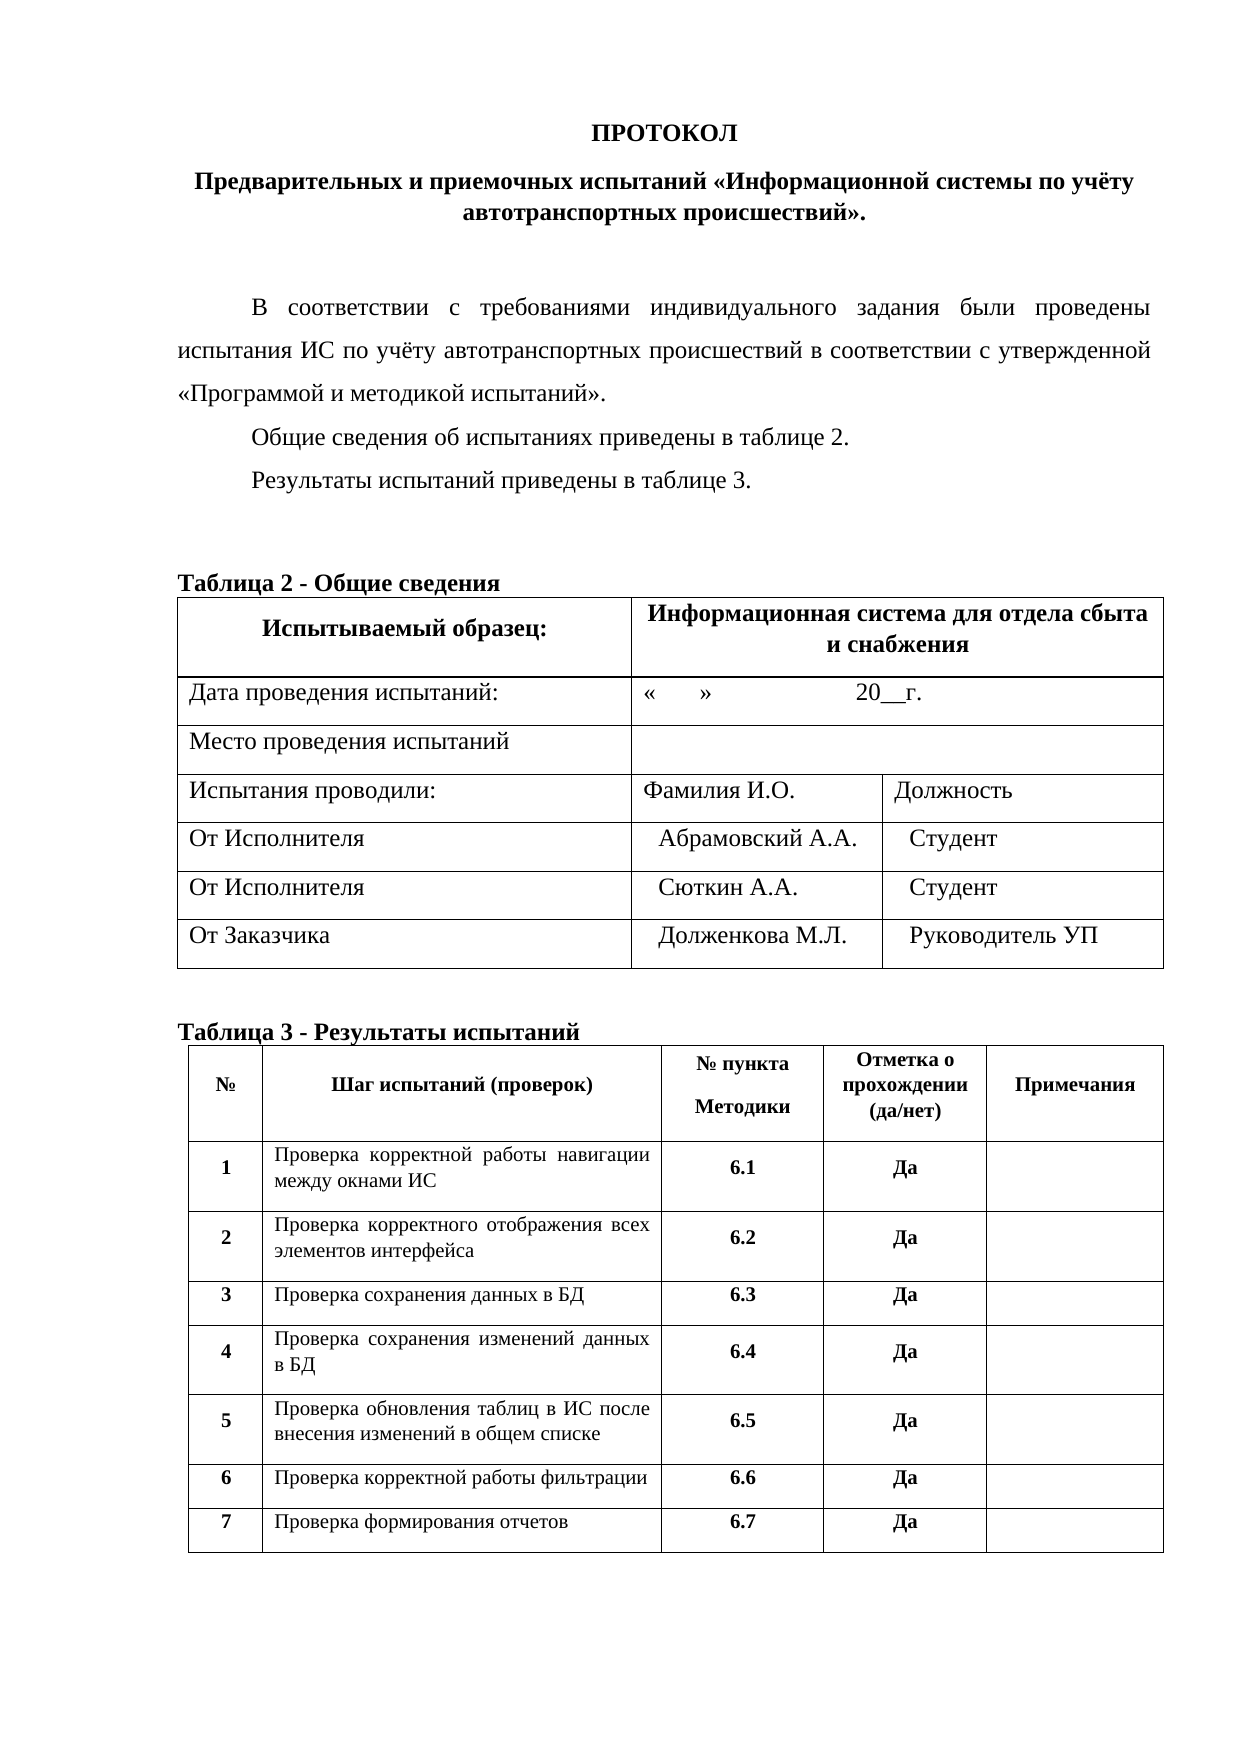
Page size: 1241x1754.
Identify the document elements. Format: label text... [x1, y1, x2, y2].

table_header № [189, 1046, 262, 1141]
table_cell [987, 1509, 1163, 1552]
table_cell От Заказчика [178, 920, 631, 968]
table_cell Должность [883, 775, 1163, 822]
table_cell 6 [189, 1465, 262, 1508]
table_cell Студент [883, 872, 1163, 919]
table_cell От Исполнителя [178, 823, 631, 871]
table_cell Проверка корректной работы навигации между окнами ИС [263, 1142, 661, 1211]
text Общие сведения об испытаниях приведены в таблице 2. [177, 422, 1152, 450]
table_cell [987, 1326, 1163, 1394]
table_cell 6.6 [662, 1465, 823, 1508]
table_cell 6.2 [662, 1212, 823, 1281]
table_cell 6.7 [662, 1509, 823, 1552]
table_cell 5 [189, 1395, 262, 1464]
table_header Информационная система для отдела сбыта и снабжения [632, 598, 1163, 676]
table_cell Проверка сохранения данных в БД [263, 1282, 661, 1324]
table_cell Долженкова М.Л. [632, 920, 882, 968]
table_cell 2 [189, 1212, 262, 1281]
table_cell [987, 1465, 1163, 1508]
table_cell Абрамовский А.А. [632, 823, 882, 871]
table_cell 6.4 [662, 1326, 823, 1394]
table_cell 7 [189, 1509, 262, 1552]
table_cell [987, 1395, 1163, 1464]
table_cell [987, 1212, 1163, 1281]
table_cell 6.5 [662, 1395, 823, 1464]
table_cell Да [824, 1395, 986, 1464]
table_cell Проверка обновления таблиц в ИС после внесения изменений в общем списке [263, 1395, 661, 1464]
table_cell Да [824, 1509, 986, 1552]
table_cell « » 20__г. [632, 678, 1163, 725]
table_cell Проверка сохранения изменений данных в БД [263, 1326, 661, 1394]
table_cell Да [824, 1142, 986, 1211]
text В соответствии с требованиями индивидуального задания были проведены испытания ИС по учёту автотранспортных происшествий в соответствии с утвержденной «Программой и методикой испытаний». [177, 292, 1152, 407]
table_cell 6.3 [662, 1282, 823, 1324]
table_header Шаг испытаний (проверок) [263, 1046, 661, 1141]
table_cell Место проведения испытаний [178, 726, 631, 774]
table_cell 3 [189, 1282, 262, 1324]
table_cell 6.1 [662, 1142, 823, 1211]
text Результаты испытаний приведены в таблице 3. [177, 465, 1152, 493]
table_cell 4 [189, 1326, 262, 1394]
table_cell Фамилия И.О. [632, 775, 882, 822]
table_header Испытываемый образец: [178, 598, 631, 676]
table_cell Сюткин А.А. [632, 872, 882, 919]
table_cell От Исполнителя [178, 872, 631, 919]
table_cell Дата проведения испытаний: [178, 678, 631, 725]
table_cell 1 [189, 1142, 262, 1211]
table_cell [987, 1282, 1163, 1324]
table_cell Да [824, 1212, 986, 1281]
table_cell Проверка корректного отображения всех элементов интерфейса [263, 1212, 661, 1281]
table_cell Да [824, 1326, 986, 1394]
table_cell Испытания проводили: [178, 775, 631, 822]
text Предварительных и приемочных испытаний «Информационной системы по учёту автотранспортных происшествий». [177, 166, 1152, 226]
table_cell Да [824, 1465, 986, 1508]
table_cell [632, 726, 1163, 774]
text Таблица 2 - Общие сведения [177, 568, 1152, 597]
table_header № пункта Методики [662, 1046, 823, 1141]
table_header Примечания [987, 1046, 1163, 1141]
table_cell Да [824, 1282, 986, 1324]
text ПРОТОКОЛ [177, 118, 1152, 147]
text Таблица 3 - Результаты испытаний [177, 1017, 1152, 1045]
table_cell [987, 1142, 1163, 1211]
table_cell Проверка корректной работы фильтрации [263, 1465, 661, 1508]
table_cell Руководитель УП [883, 920, 1163, 968]
table_cell Проверка формирования отчетов [263, 1509, 661, 1552]
table_cell Студент [883, 823, 1163, 871]
table_header Отметка о прохождении (да/нет) [824, 1046, 986, 1141]
